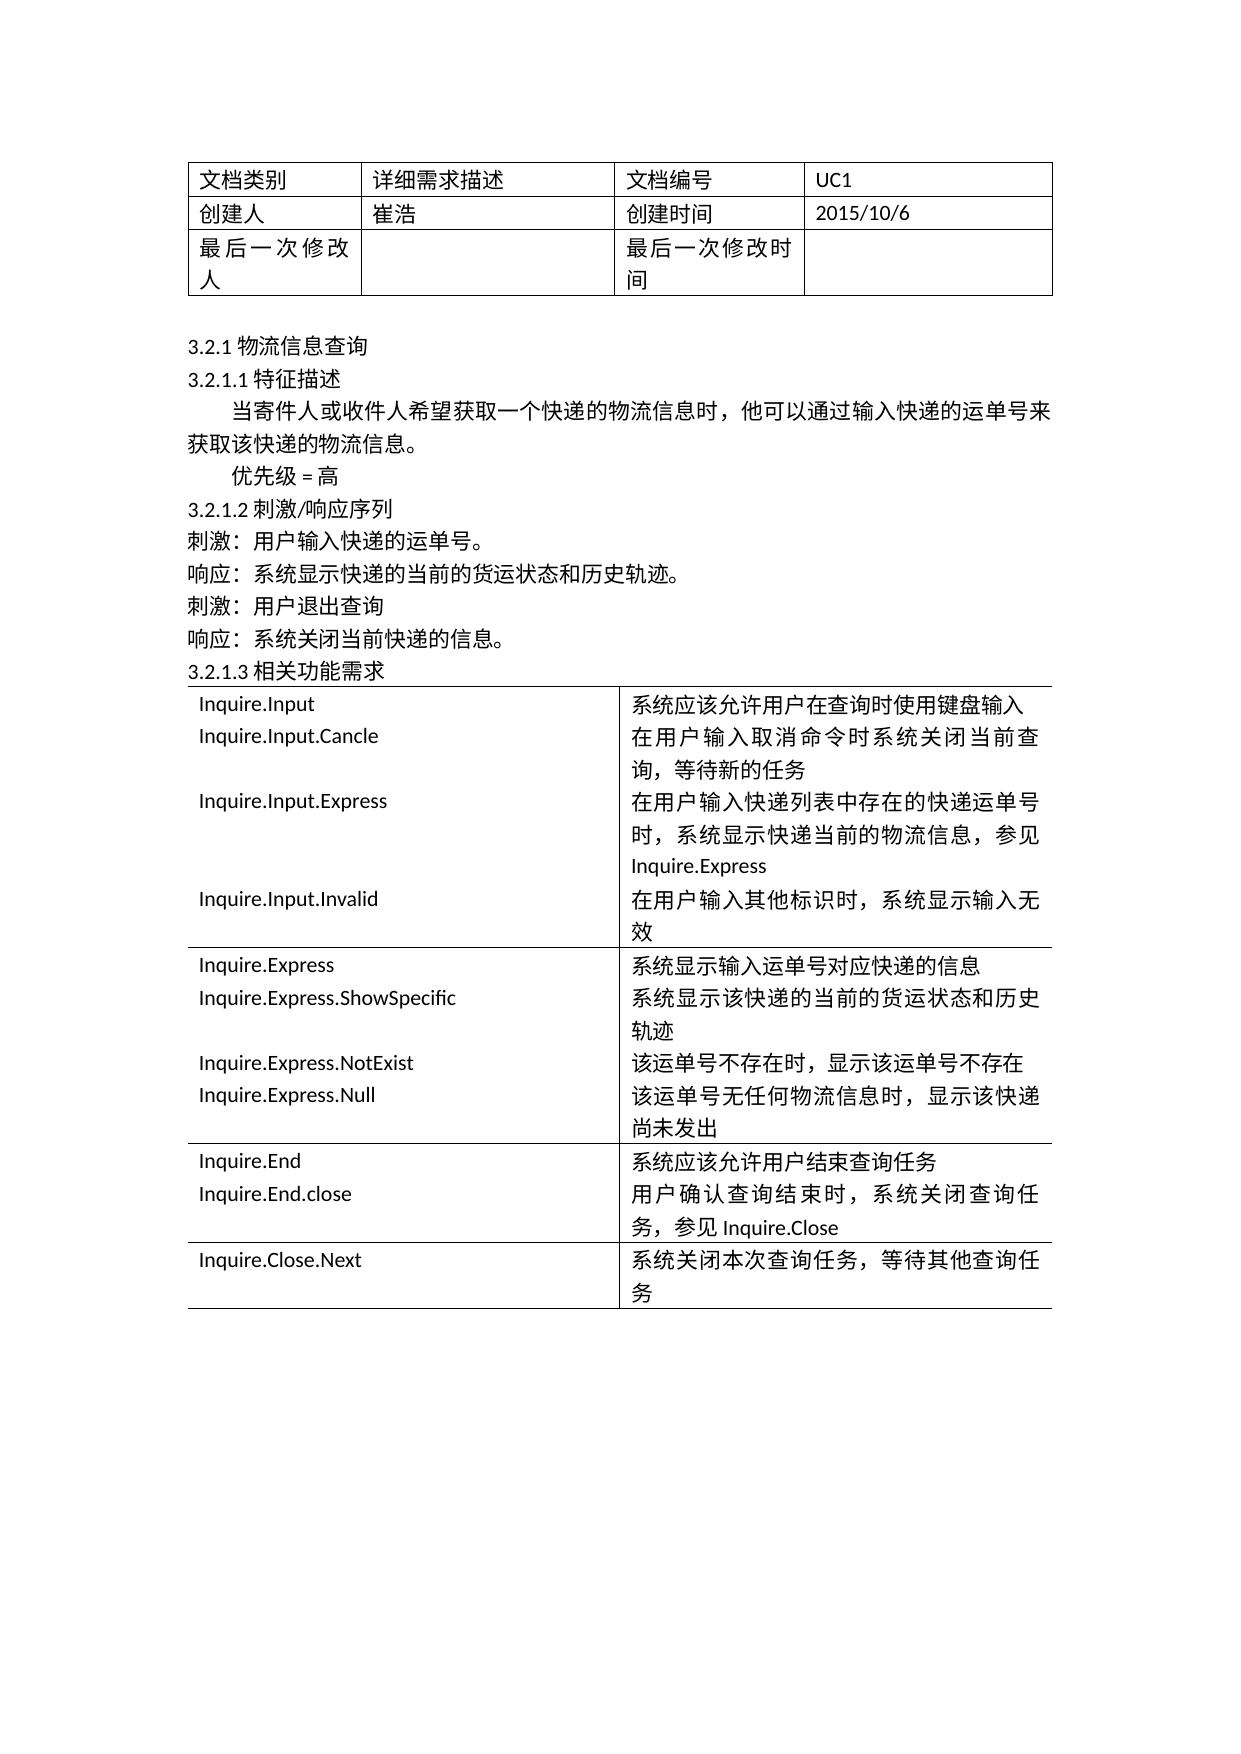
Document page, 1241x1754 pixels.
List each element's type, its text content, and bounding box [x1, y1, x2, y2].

table_cell 系统关闭本次查询任务，等待其他查询任务 [620, 1243, 1052, 1308]
text 3.2.1.3 相关功能需求 [187, 654, 1053, 686]
table_cell 最后一次修改时间 [615, 230, 804, 295]
table_cell 系统显示该快递的当前的货运状态和历史轨迹 [620, 981, 1052, 1046]
table_cell Inquire.Express [188, 948, 619, 981]
text 刺激：用户退出查询 [187, 589, 1053, 621]
table_cell 最后一次修改人 [189, 230, 361, 295]
table_cell 2015/10/6 [805, 197, 1052, 229]
table_cell 该运单号无任何物流信息时，显示该快递尚未发出 [620, 1078, 1052, 1143]
table_cell [805, 230, 1052, 295]
text 刺激：用户输入快递的运单号。 [187, 524, 1053, 556]
table_cell Inquire.Input.Express [188, 785, 619, 882]
table_cell 系统应该允许用户结束查询任务 [620, 1144, 1052, 1177]
text 3.2.1.2 刺激/响应序列 [187, 491, 1053, 524]
text 当寄件人或收件人希望获取一个快递的物流信息时，他可以通过输入快递的运单号来获取该快递的物流信息。 [187, 394, 1053, 459]
table_cell 崔浩 [362, 197, 614, 229]
table_cell 系统显示输入运单号对应快递的信息 [620, 948, 1052, 981]
table_cell Inquire.Close.Next [188, 1243, 619, 1308]
text 响应：系统关闭当前快递的信息。 [187, 621, 1053, 654]
table_cell [362, 230, 614, 295]
table_header Inquire.Input [188, 687, 619, 720]
table_cell 该运单号不存在时，显示该运单号不存在 [620, 1046, 1052, 1078]
table_cell 在用户输入其他标识时，系统显示输入无效 [620, 882, 1052, 947]
table_cell 创建时间 [615, 197, 804, 229]
table_cell Inquire.End.close [188, 1177, 619, 1242]
table_cell 创建人 [189, 197, 361, 229]
text 3.2.1 物流信息查询 [187, 329, 1053, 361]
text 响应：系统显示快递的当前的货运状态和历史轨迹。 [187, 556, 1053, 589]
table_header 系统应该允许用户在查询时使用键盘输入 [620, 687, 1052, 720]
table_cell Inquire.Express.NotExist [188, 1046, 619, 1078]
table_cell 用户确认查询结束时，系统关闭查询任务，参见Inquire.Close [620, 1177, 1052, 1242]
table_cell 在用户输入取消命令时系统关闭当前查询，等待新的任务 [620, 720, 1052, 785]
table_header 文档类别 [189, 163, 361, 196]
table_cell Inquire.Express.ShowSpecific [188, 981, 619, 1046]
table_cell Inquire.Input.Cancle [188, 720, 619, 785]
table_header UC1 [805, 163, 1052, 196]
text 优先级 = 高 [187, 459, 1053, 491]
table_header 详细需求描述 [362, 163, 614, 196]
table_cell Inquire.End [188, 1144, 619, 1177]
table_cell 在用户输入快递列表中存在的快递运单号时，系统显示快递当前的物流信息，参见Inquire.Express [620, 785, 1052, 882]
table_header 文档编号 [615, 163, 804, 196]
text 3.2.1.1 特征描述 [187, 361, 1053, 394]
table_cell Inquire.Input.Invalid [188, 882, 619, 947]
table_cell Inquire.Express.Null [188, 1078, 619, 1143]
